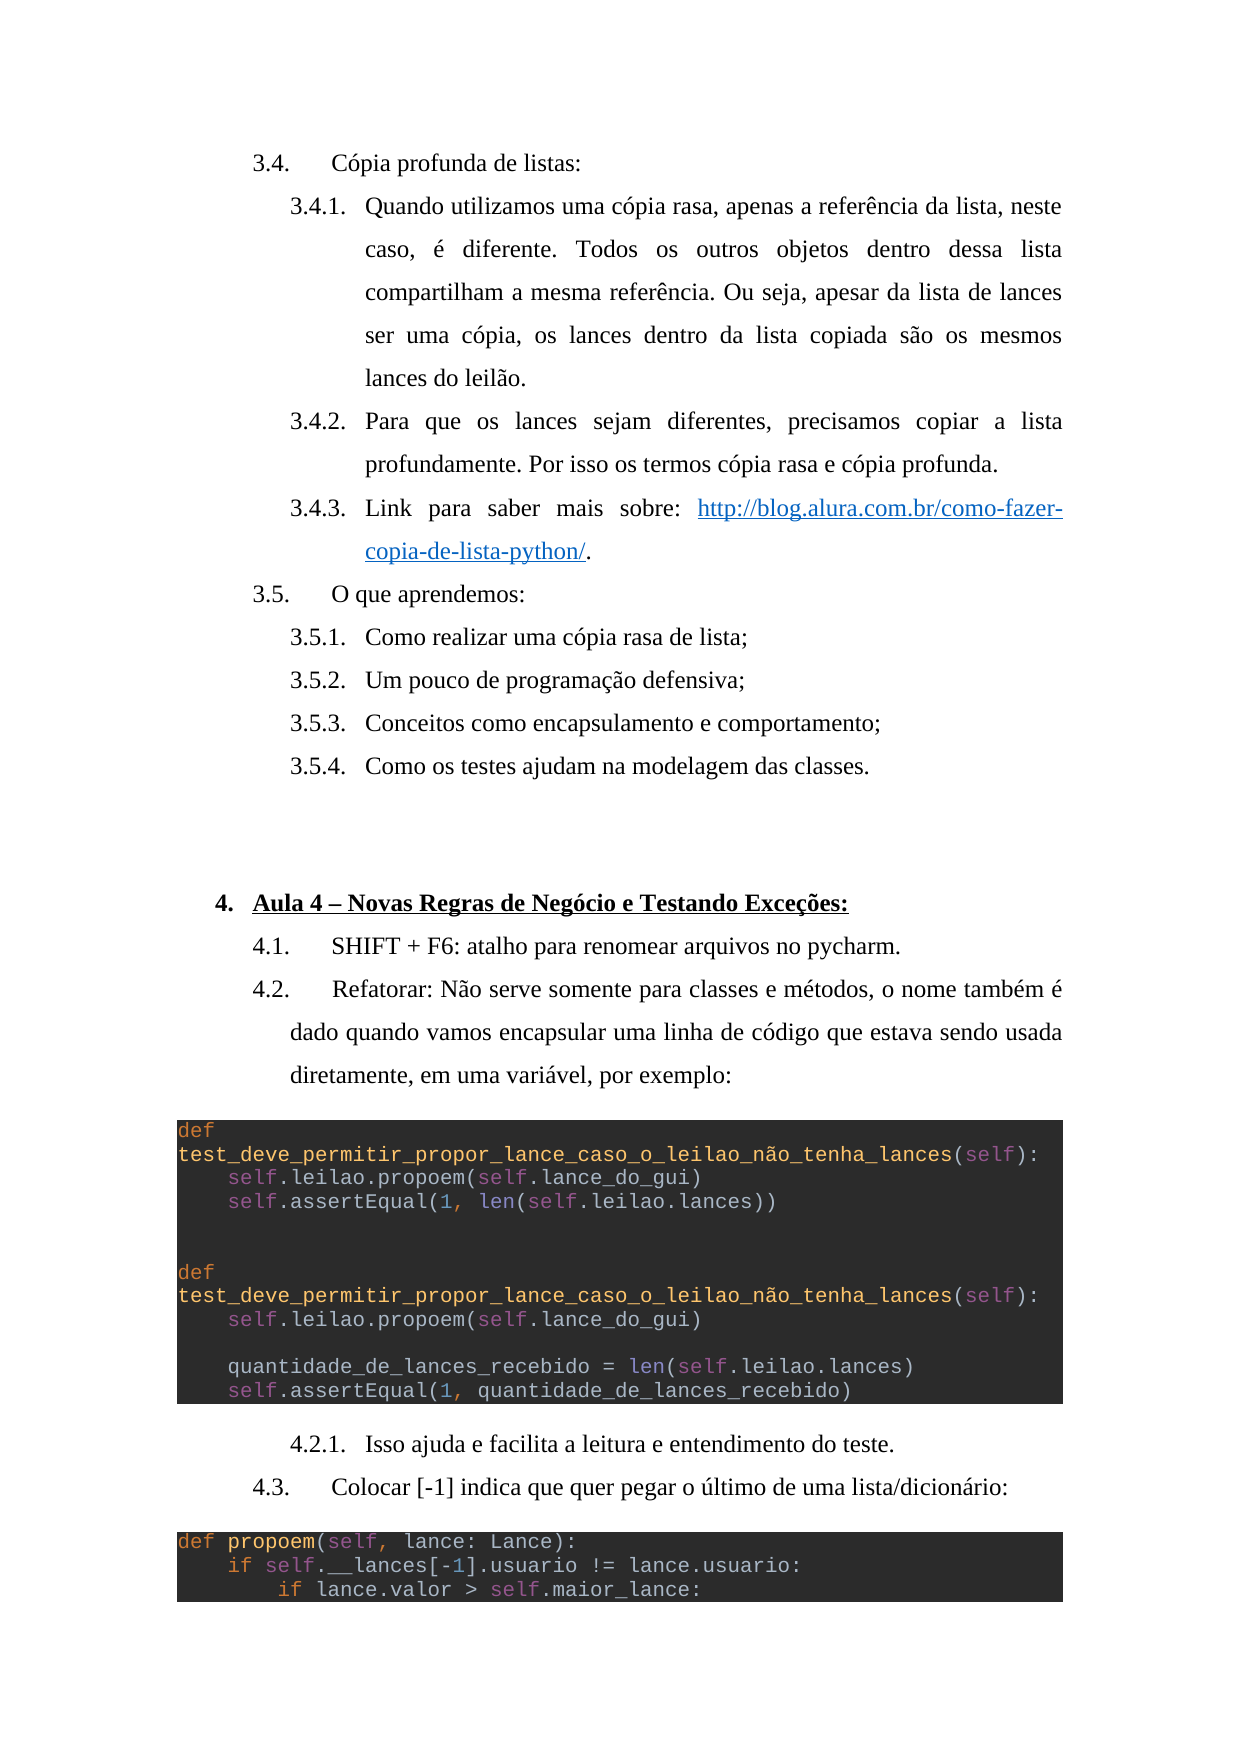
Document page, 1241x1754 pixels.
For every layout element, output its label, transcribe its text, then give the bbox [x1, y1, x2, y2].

list Como os testes ajudam na modelagem das classes. [290, 751, 1063, 780]
list O que aprendemos: [252, 579, 1063, 608]
list Conceitos como encapsulamento e comportamento; [290, 708, 1063, 737]
list Refatorar: Não serve somente para classes e métodos, o nome também é dado quando vamos encapsular uma linha de código que estava sendo usada diretamente, em uma variável, por exemplo: [252, 974, 1063, 1089]
list Aula 4 – Novas Regras de Negócio e Testando Exceções: [215, 888, 1063, 916]
text def test_deve_permitir_propor_lance_caso_o_leilao_não_tenha_lances(self): self.leilao.propoem(self.lance_do_gui) [177, 1262, 1063, 1356]
list Link para saber mais sobre: http://blog.alura.com.br/como-fazer-copia-de-lista-python/. [290, 493, 1063, 564]
list Para que os lances sejam diferentes, precisamos copiar a lista profundamente. Por isso os termos cópia rasa e cópia profunda. [290, 406, 1063, 478]
list Como realizar uma cópia rasa de lista; [290, 622, 1063, 651]
text def test_deve_permitir_propor_lance_caso_o_leilao_não_tenha_lances(self): self.leilao.propoem(self.lance_do_gui) self.assertEqual(1, len(self.leilao.lances)) [177, 1120, 1063, 1214]
list Cópia profunda de listas: [252, 148, 1063, 176]
list Um pouco de programação defensiva; [290, 665, 1063, 694]
list Colocar [-1] indica que quer pegar o último de uma lista/dicionário: [252, 1472, 1063, 1501]
list Isso ajuda e facilita a leitura e entendimento do teste. [290, 1429, 1063, 1457]
list SHIFT + F6: atalho para renomear arquivos no pycharm. [252, 931, 1063, 959]
text quantidade_de_lances_recebido = len(self.leilao.lances) self.assertEqual(1, quantidade_de_lances_recebido) [177, 1356, 1063, 1404]
list Quando utilizamos uma cópia rasa, apenas a referência da lista, neste caso, é diferente. Todos os outros objetos dentro dessa lista compartilham a mesma referência. Ou seja, apesar da lista de lances ser uma cópia, os lances dentro da lista copiada são os mesmos lances do leilão. [290, 191, 1063, 392]
